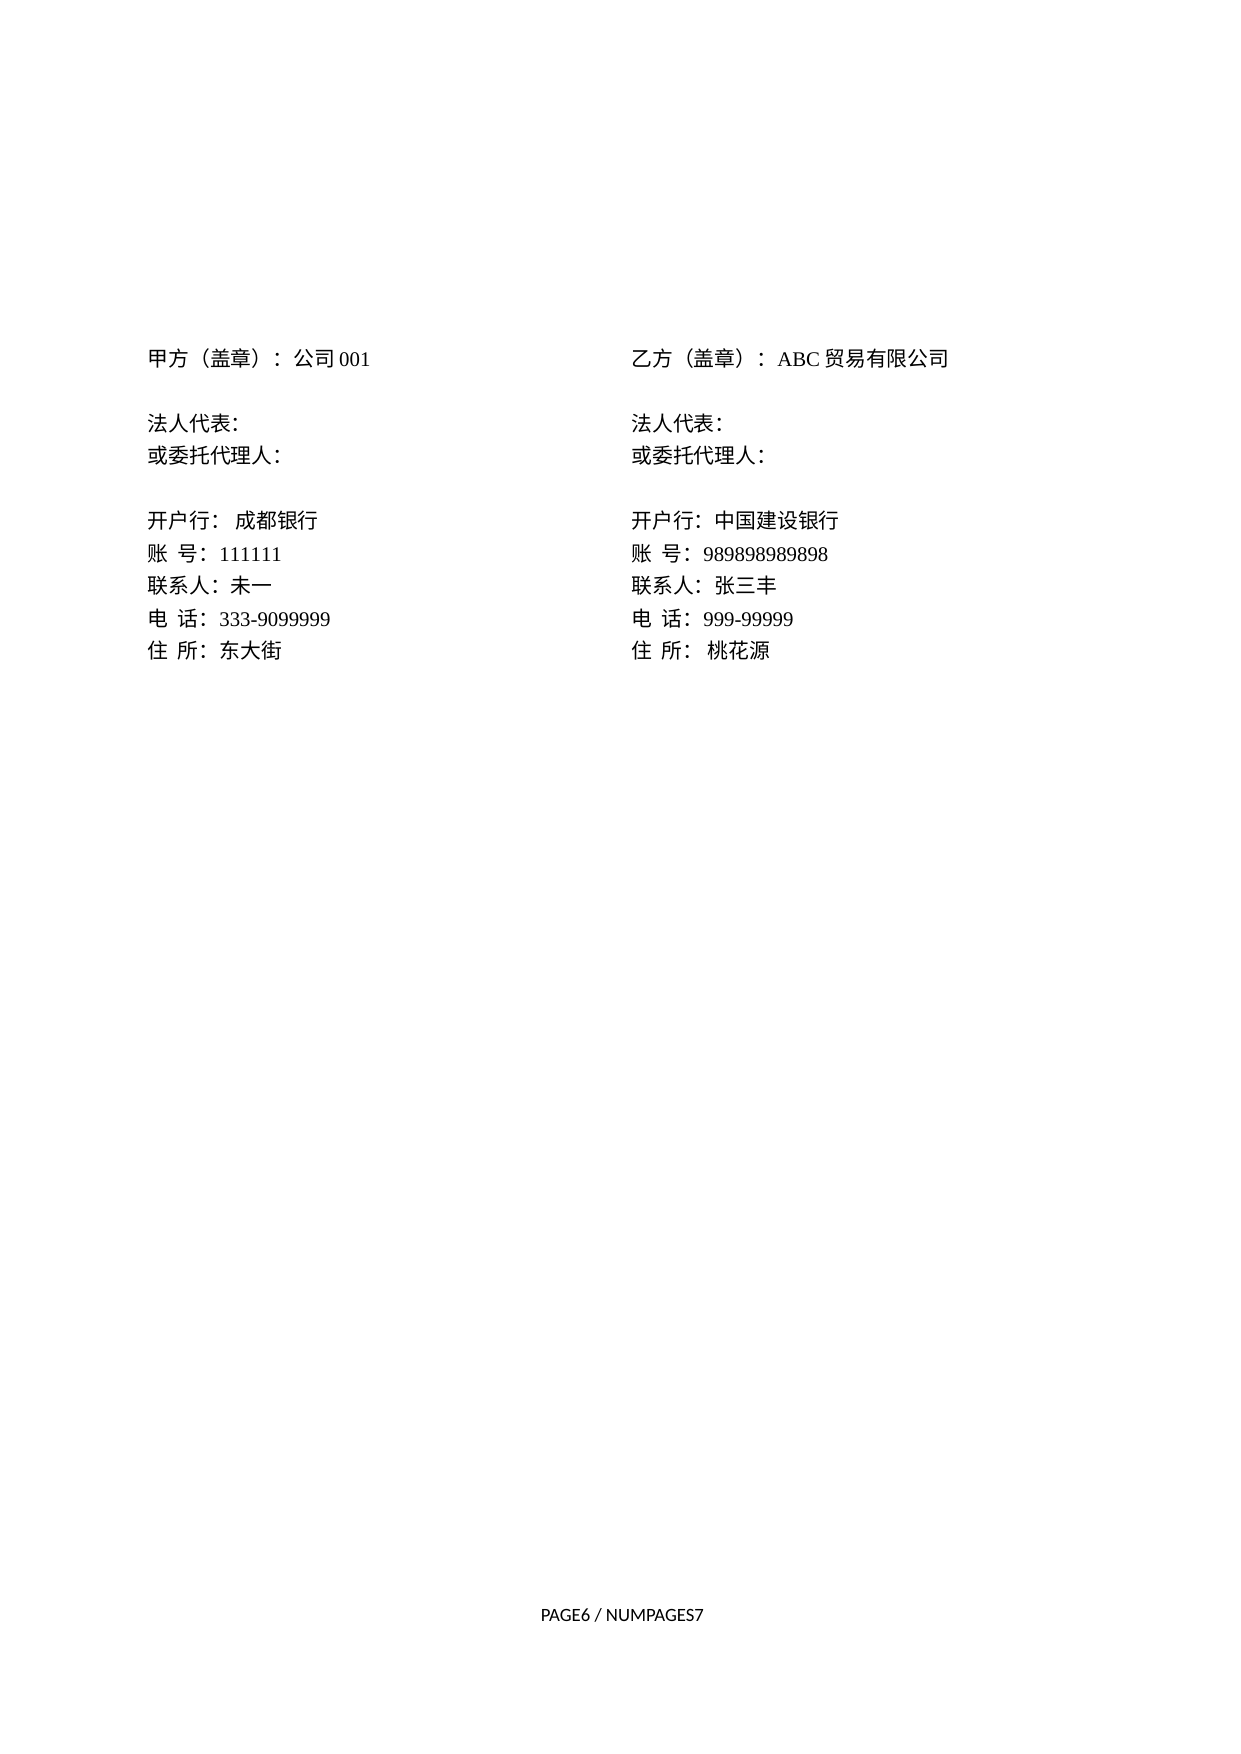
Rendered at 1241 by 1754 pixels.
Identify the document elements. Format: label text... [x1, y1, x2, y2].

table_header 乙方（盖章）：ABC贸易有限公司 法人代表： 或委托代理人： 开户行：中国建设银行 账 号：989898989898 联系人：张三丰 电 话：999-99999 住 所： 桃花源 [620, 308, 1104, 1049]
table_header 甲方（盖章）：公司001 法人代表： 或委托代理人： 开户行： 成都银行 账 号：111111 联系人：未一 电 话：333-9099999 住 所：东大街 [136, 308, 620, 1049]
